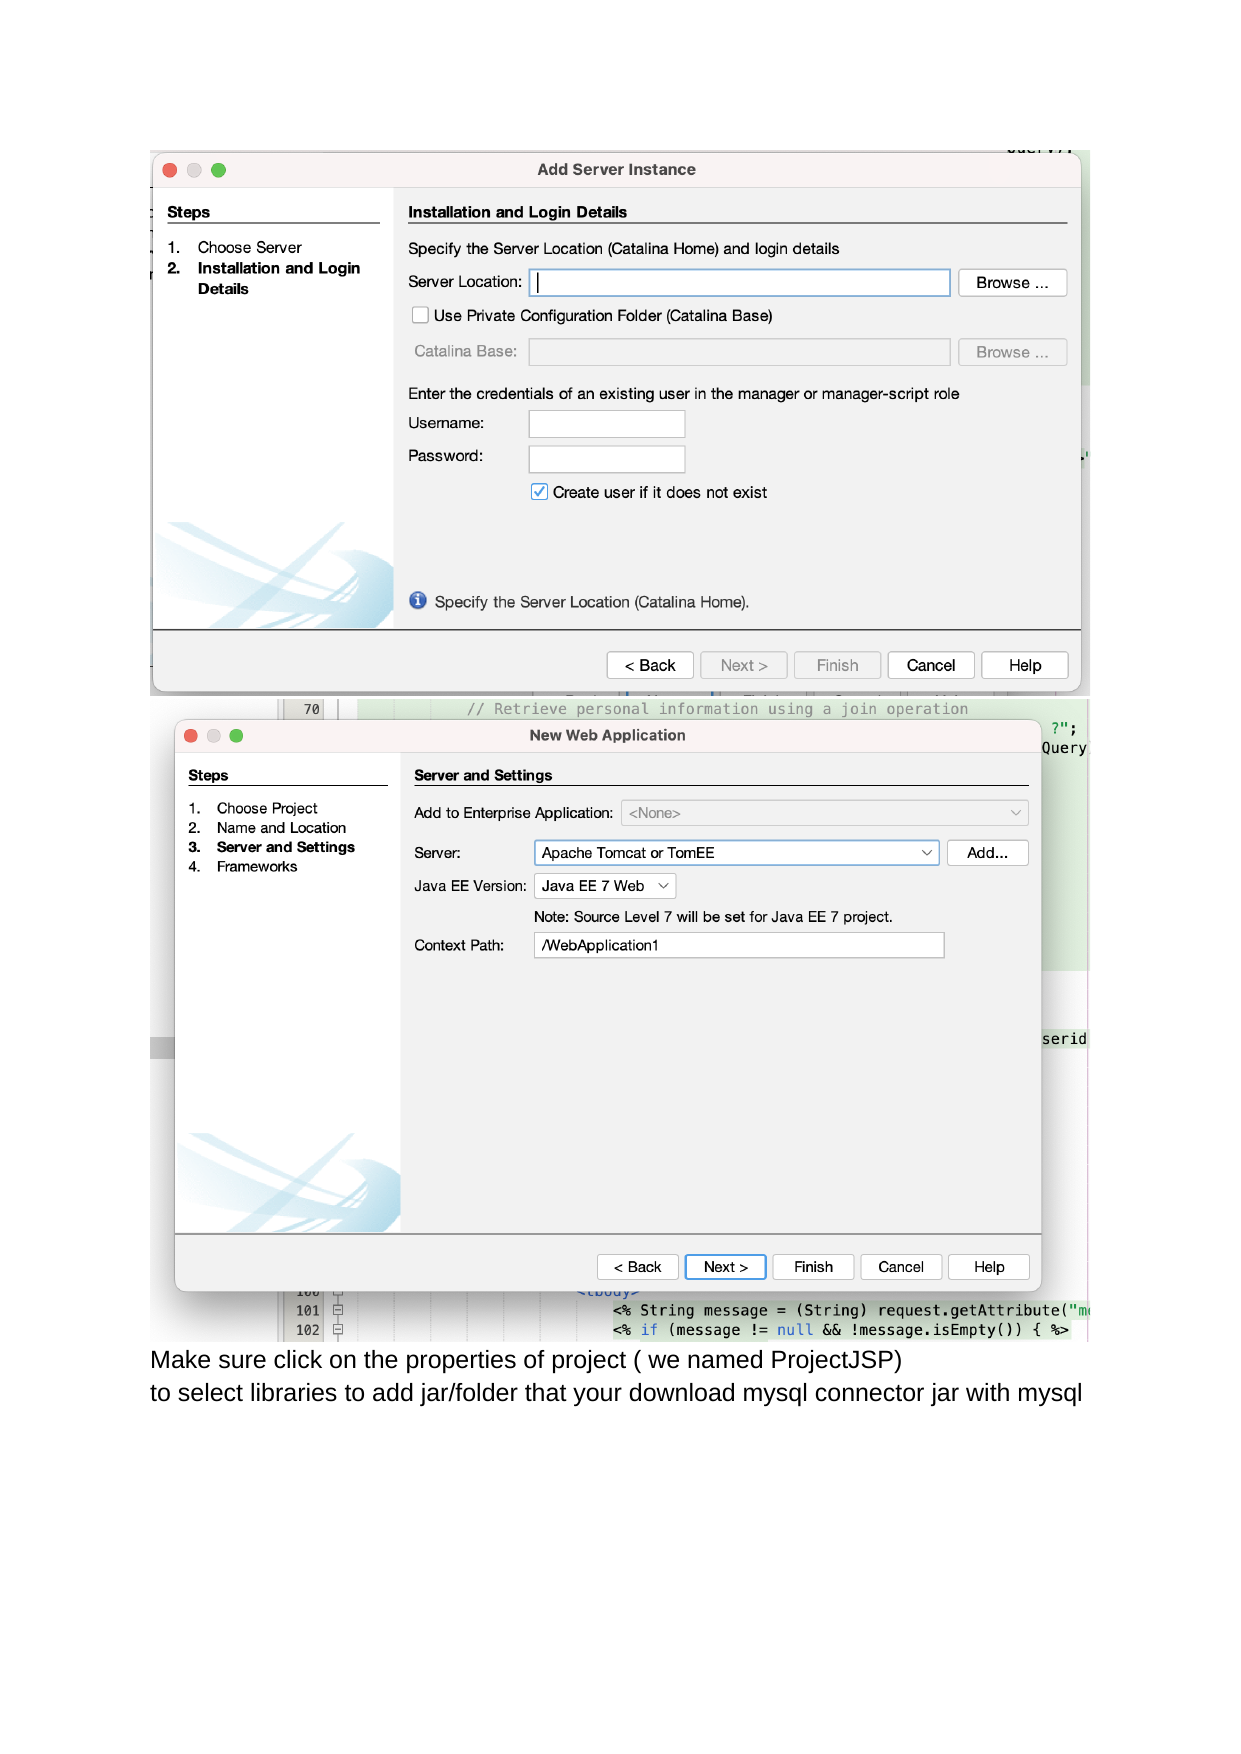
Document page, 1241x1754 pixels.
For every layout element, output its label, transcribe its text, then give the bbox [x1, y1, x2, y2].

picture [150, 150, 1091, 696]
text to select libraries to add jar/folder that your download mysql connector jar with mysql [150, 1378, 1090, 1407]
text Make sure click on the properties of project ( we named ProjectJSP) [150, 1345, 1090, 1374]
picture [150, 699, 1091, 1342]
